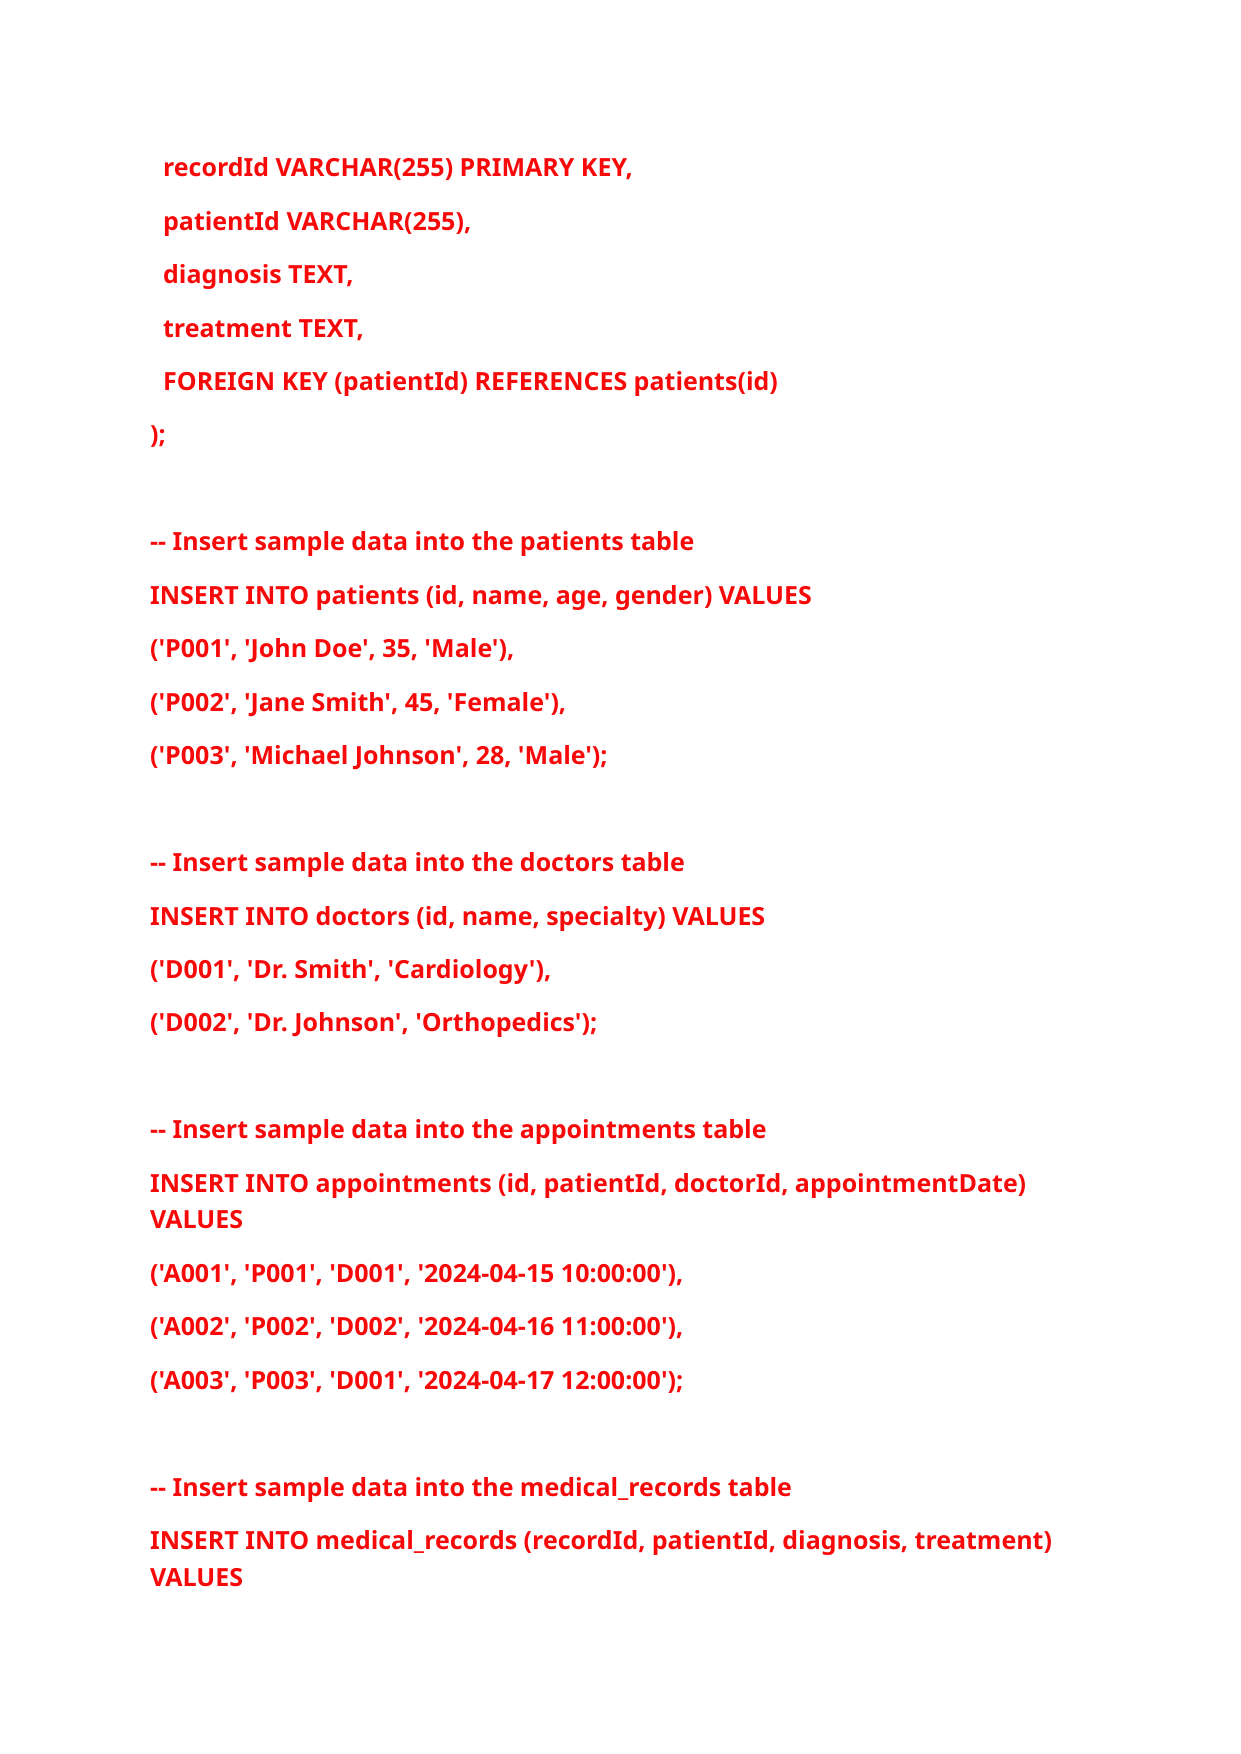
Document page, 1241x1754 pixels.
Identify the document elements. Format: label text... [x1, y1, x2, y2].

text ); [150, 417, 1090, 451]
text ('P002', 'Jane Smith', 45, 'Female'), [150, 684, 1090, 718]
text -- Insert sample data into the appointments table [150, 1112, 1090, 1146]
text INSERT INTO patients (id, name, age, gender) VALUES [150, 577, 1090, 612]
text ('A001', 'P001', 'D001', '2024-04-15 10:00:00'), [150, 1256, 1090, 1289]
text INSERT INTO appointments (id, patientId, doctorId, appointmentDate) VALUES [150, 1165, 1090, 1236]
text ('D001', 'Dr. Smith', 'Cardiology'), [150, 952, 1090, 986]
text ('A003', 'P003', 'D001', '2024-04-17 12:00:00'); [150, 1362, 1090, 1396]
text ('P003', 'Michael Johnson', 28, 'Male'); [150, 738, 1090, 772]
text INSERT INTO doctors (id, name, specialty) VALUES [150, 898, 1090, 932]
text ('D002', 'Dr. Johnson', 'Orthopedics'); [150, 1005, 1090, 1039]
text -- Insert sample data into the medical_records table [150, 1469, 1090, 1503]
text recordId VARCHAR(255) PRIMARY KEY, [150, 150, 1090, 184]
text patientId VARCHAR(255), [150, 203, 1090, 237]
text ('A002', 'P002', 'D002', '2024-04-16 11:00:00'), [150, 1309, 1090, 1343]
text FOREIGN KEY (patientId) REFERENCES patients(id) [150, 364, 1090, 398]
text ('P001', 'John Doe', 35, 'Male'), [150, 631, 1090, 665]
text diagnosis TEXT, [150, 257, 1090, 291]
text treatment TEXT, [150, 310, 1090, 344]
text INSERT INTO medical_records (recordId, patientId, diagnosis, treatment) VALUES [150, 1523, 1090, 1593]
text -- Insert sample data into the patients table [150, 524, 1090, 558]
text -- Insert sample data into the doctors table [150, 845, 1090, 879]
